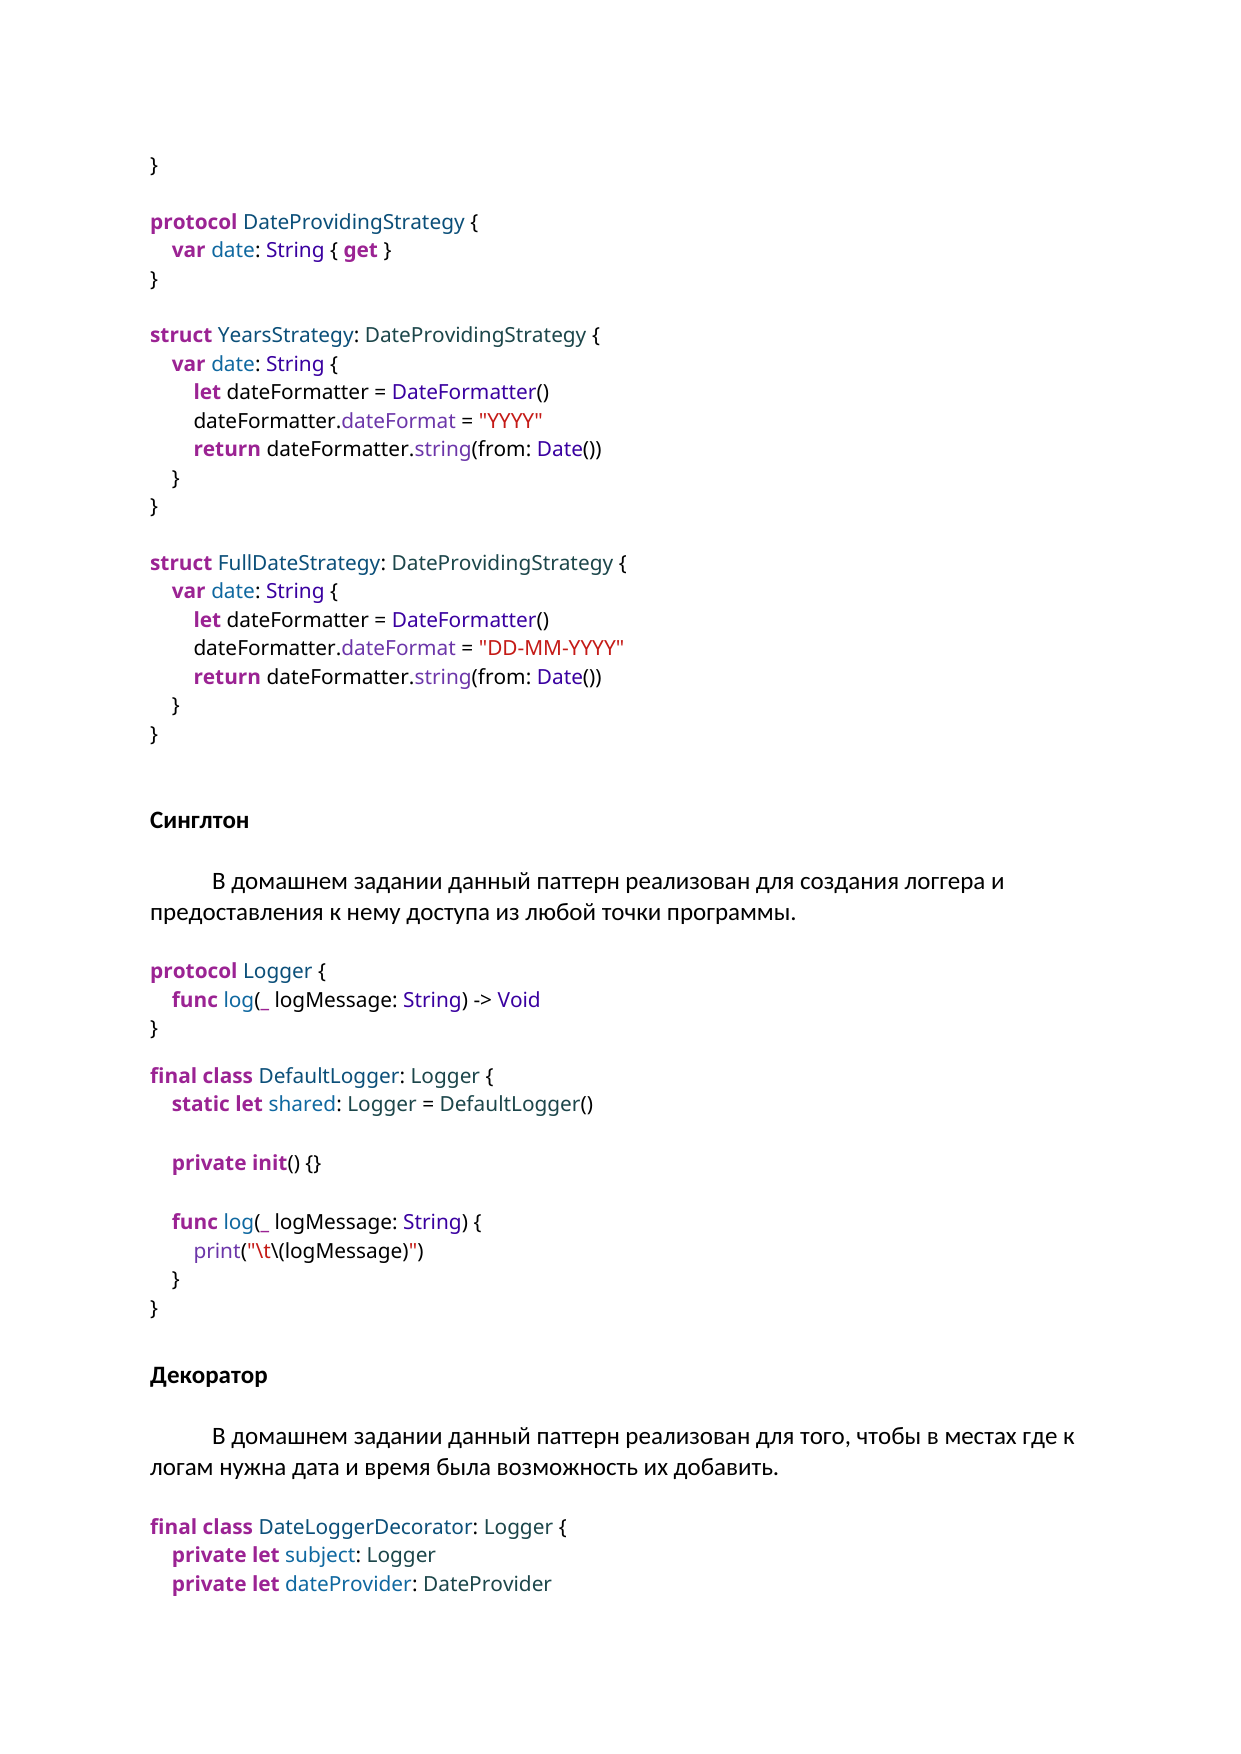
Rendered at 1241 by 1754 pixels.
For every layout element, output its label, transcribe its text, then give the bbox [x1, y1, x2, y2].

text final class DateLoggerDecorator: Logger { [150, 1512, 1090, 1540]
text } [150, 150, 1090, 178]
text } [150, 491, 1090, 520]
text struct YearsStrategy: DateProvidingStrategy { [150, 321, 1090, 349]
text func log(_ logMessage: String) { [150, 1207, 1090, 1236]
text var date: String { get } [150, 235, 1090, 264]
text Синглтон [150, 804, 1090, 834]
text } [150, 690, 1090, 719]
text } [150, 1293, 1090, 1321]
text struct FullDateStrategy: DateProvidingStrategy { [150, 548, 1090, 577]
text protocol DateProvidingStrategy { [150, 207, 1090, 235]
text private let subject: Logger [150, 1540, 1090, 1569]
text } [150, 264, 1090, 292]
text private let dateProvider: DateProvider [150, 1569, 1090, 1597]
text return dateFormatter.string(from: Date()) [150, 434, 1090, 463]
text В домашнем задании данный паттерн реализован для создания логгера и предоставления к нему доступа из любой точки программы. [150, 865, 1090, 926]
text private init() {} [150, 1148, 1090, 1177]
text static let shared: Logger = DefaultLogger() [150, 1089, 1090, 1118]
text dateFormatter.dateFormat = "DD-MM-YYYY" [150, 633, 1090, 662]
text var date: String { [150, 577, 1090, 605]
text let dateFormatter = DateFormatter() [150, 377, 1090, 406]
text var date: String { [150, 349, 1090, 377]
text } [150, 1264, 1090, 1293]
text print("\t\(logMessage)") [150, 1236, 1090, 1264]
text final class DefaultLogger: Logger { [150, 1061, 1090, 1089]
text let dateFormatter = DateFormatter() [150, 605, 1090, 633]
text } [150, 1013, 1090, 1042]
text Декоратор [150, 1359, 1090, 1390]
text dateFormatter.dateFormat = "YYYY" [150, 406, 1090, 434]
text } [150, 719, 1090, 747]
text В домашнем задании данный паттерн реализован для того, чтобы в местах где к логам нужна дата и время была возможность их добавить. [150, 1420, 1090, 1481]
text protocol Logger { [150, 957, 1090, 985]
text return dateFormatter.string(from: Date()) [150, 662, 1090, 690]
text func log(_ logMessage: String) -> Void [150, 985, 1090, 1013]
text } [150, 463, 1090, 491]
